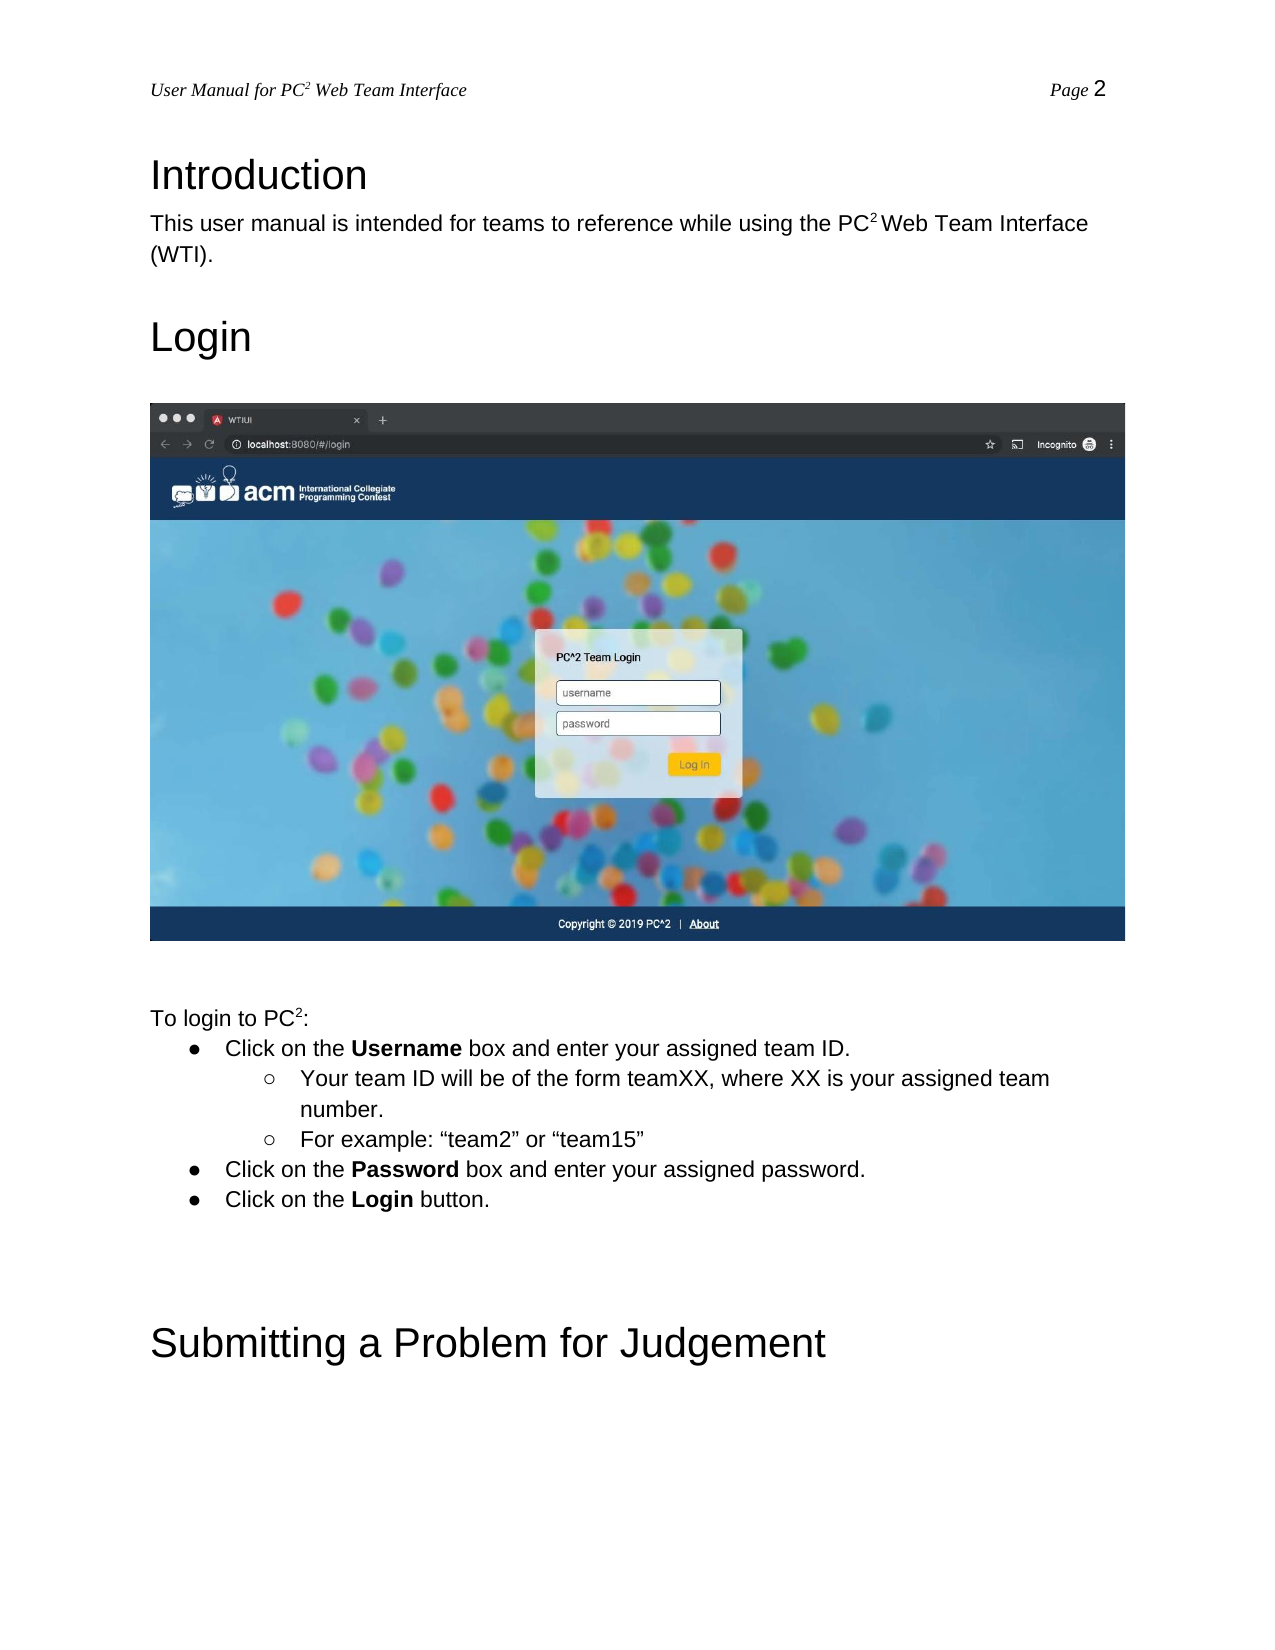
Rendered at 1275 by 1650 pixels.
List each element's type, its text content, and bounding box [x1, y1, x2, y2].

list Your team ID will be of the form teamXX, where XX is your assigned team number. [262, 1065, 1125, 1122]
subtitle Submitting a Problem for Judgement [150, 1318, 1125, 1366]
list Click on the Login button. [187, 1186, 1125, 1212]
list Click on the Username box and enter your assigned team ID. [187, 1035, 1125, 1061]
list For example: “team2” or “team15” [262, 1126, 1125, 1152]
text This user manual is intended for teams to reference while using the PC2 Web Team Interface (WTI). [150, 210, 1125, 267]
picture [150, 403, 1125, 941]
text To login to PC2: [150, 1005, 1125, 1031]
subtitle Login [150, 312, 1125, 360]
subtitle Introduction [150, 150, 1125, 198]
list Click on the Password box and enter your assigned password. [187, 1156, 1125, 1182]
